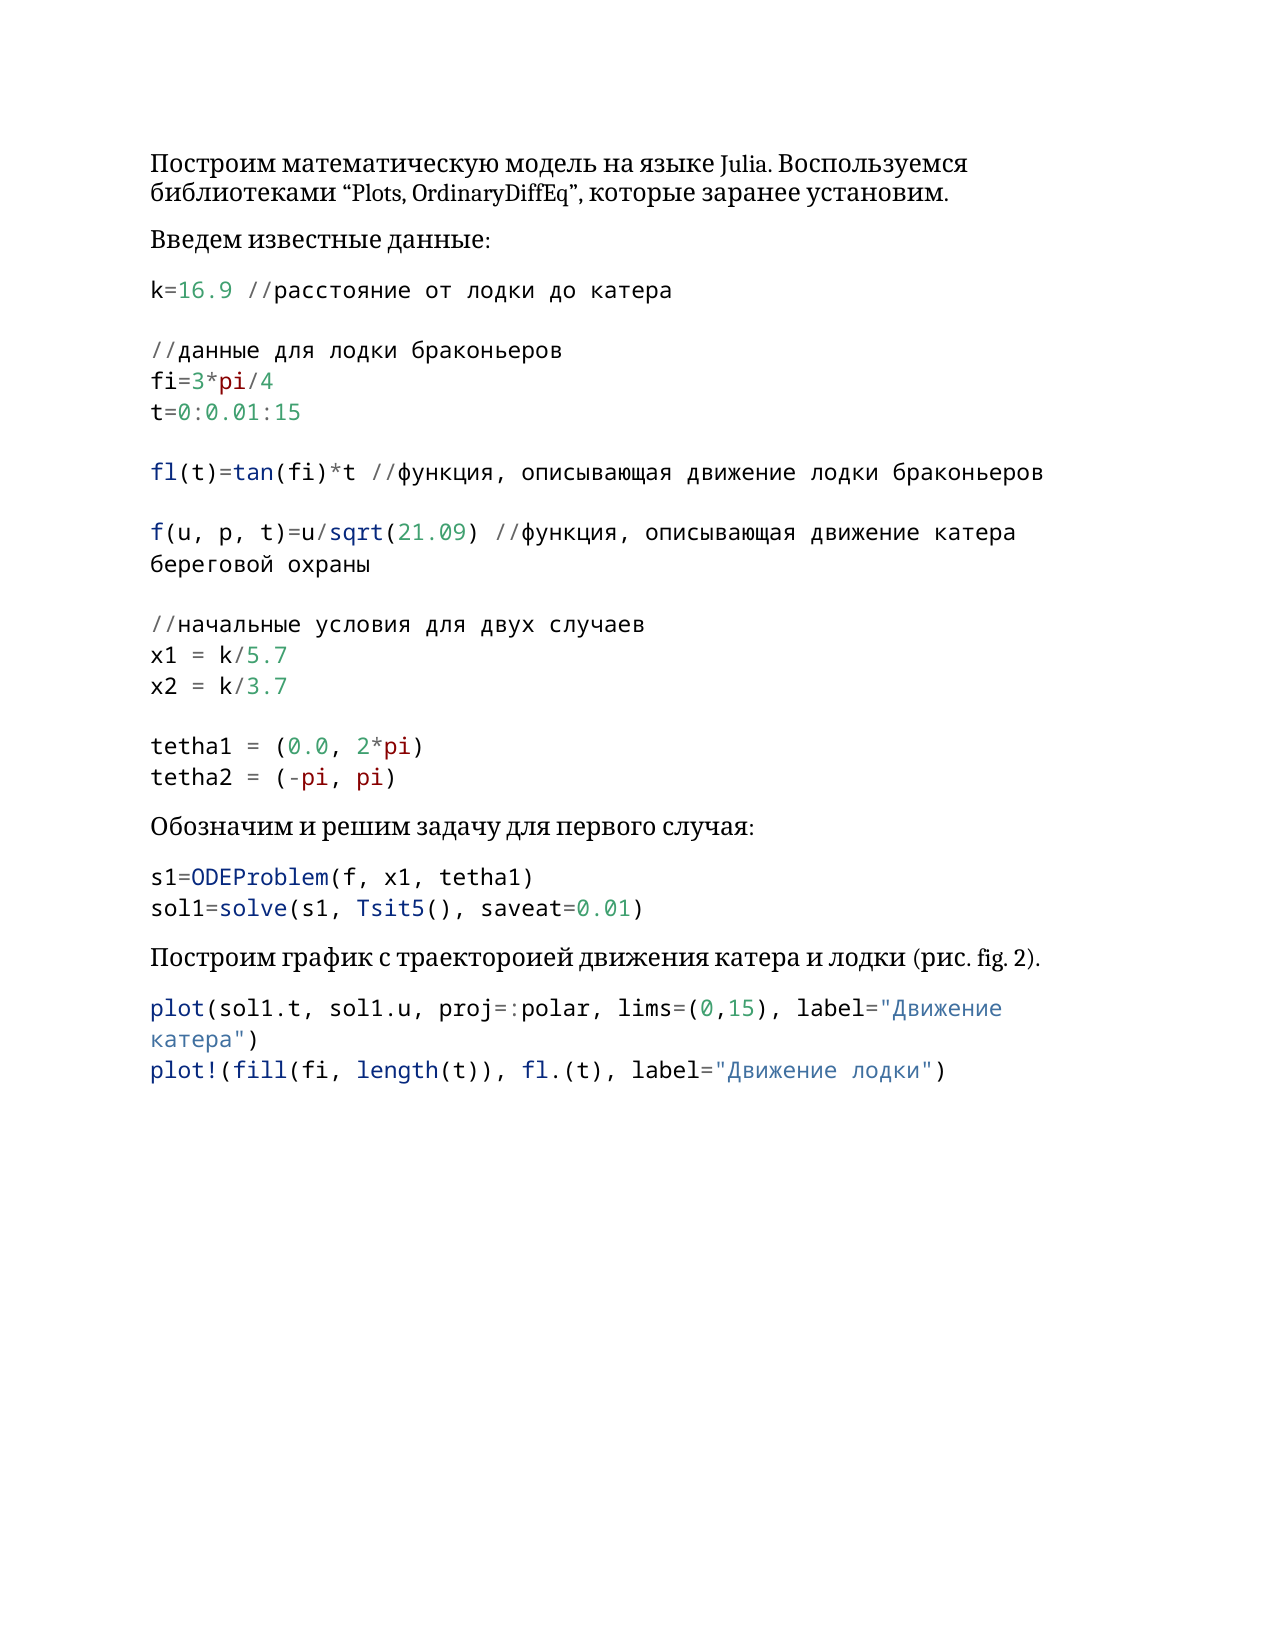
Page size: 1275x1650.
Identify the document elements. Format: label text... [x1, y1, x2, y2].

text Построим математическую модель на языке Julia. Воспользуемся библиотеками “Plots, OrdinaryDiffEq”, которые заранее установим. [150, 150, 1125, 207]
text Построим график с траектороией движения катера и лодки (рис. fig. 2). [150, 944, 1125, 973]
text Введем известные данные: [150, 226, 1125, 255]
text k=16.9 //расстояние от лодки до катера //данные для лодки браконьеров fi=3*pi/4 t=0:0.01:15 fl(t)=tan(fi)*t //функция, описывающая движение лодки браконьеров f(u, p, t)=u/sqrt(21.09) //функция, описывающая движение катера береговой охраны //начальные условия для двух случаев x1 = k/5.7 x2 = k/3.7 tetha1 = (0.0, 2*pi) tetha2 = (-pi, pi) [150, 274, 1125, 792]
text s1=ODEProblem(f, x1, tetha1) sol1=solve(s1, Tsit5(), saveat=0.01) [150, 861, 1125, 923]
text Обозначим и решим задачу для первого случая: [150, 813, 1125, 842]
text plot(sol1.t, sol1.u, proj=:polar, lims=(0,15), label="Движение катера") plot!(fill(fi, length(t)), fl.(t), label="Движение лодки") [150, 992, 1125, 1085]
